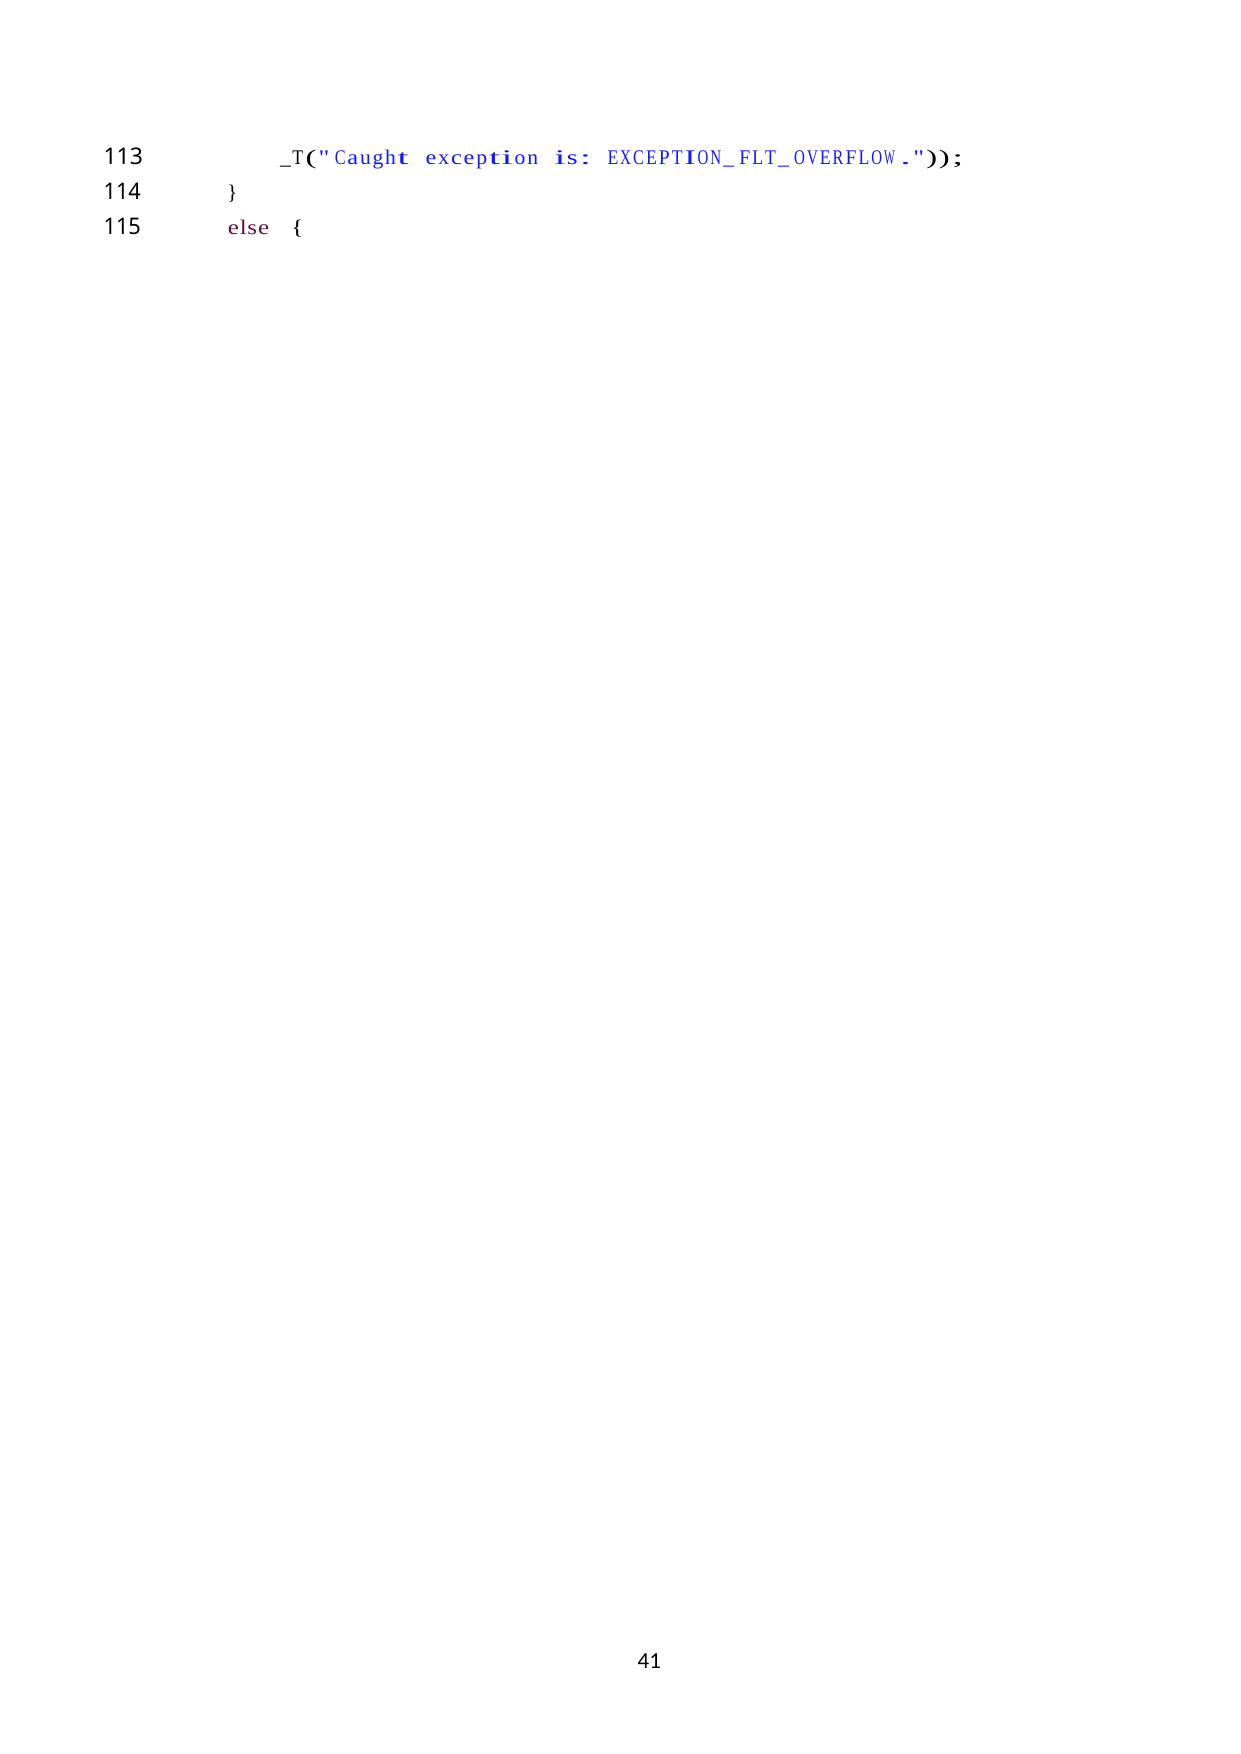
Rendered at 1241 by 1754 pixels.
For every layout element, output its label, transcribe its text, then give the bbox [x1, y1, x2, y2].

subtitle 114 } [103, 175, 1169, 206]
text 115 else { [103, 210, 1169, 241]
list _T(" Caught exception is: EXCEPTION_ FLT_ OVERFLOW .")); [103, 139, 1169, 171]
